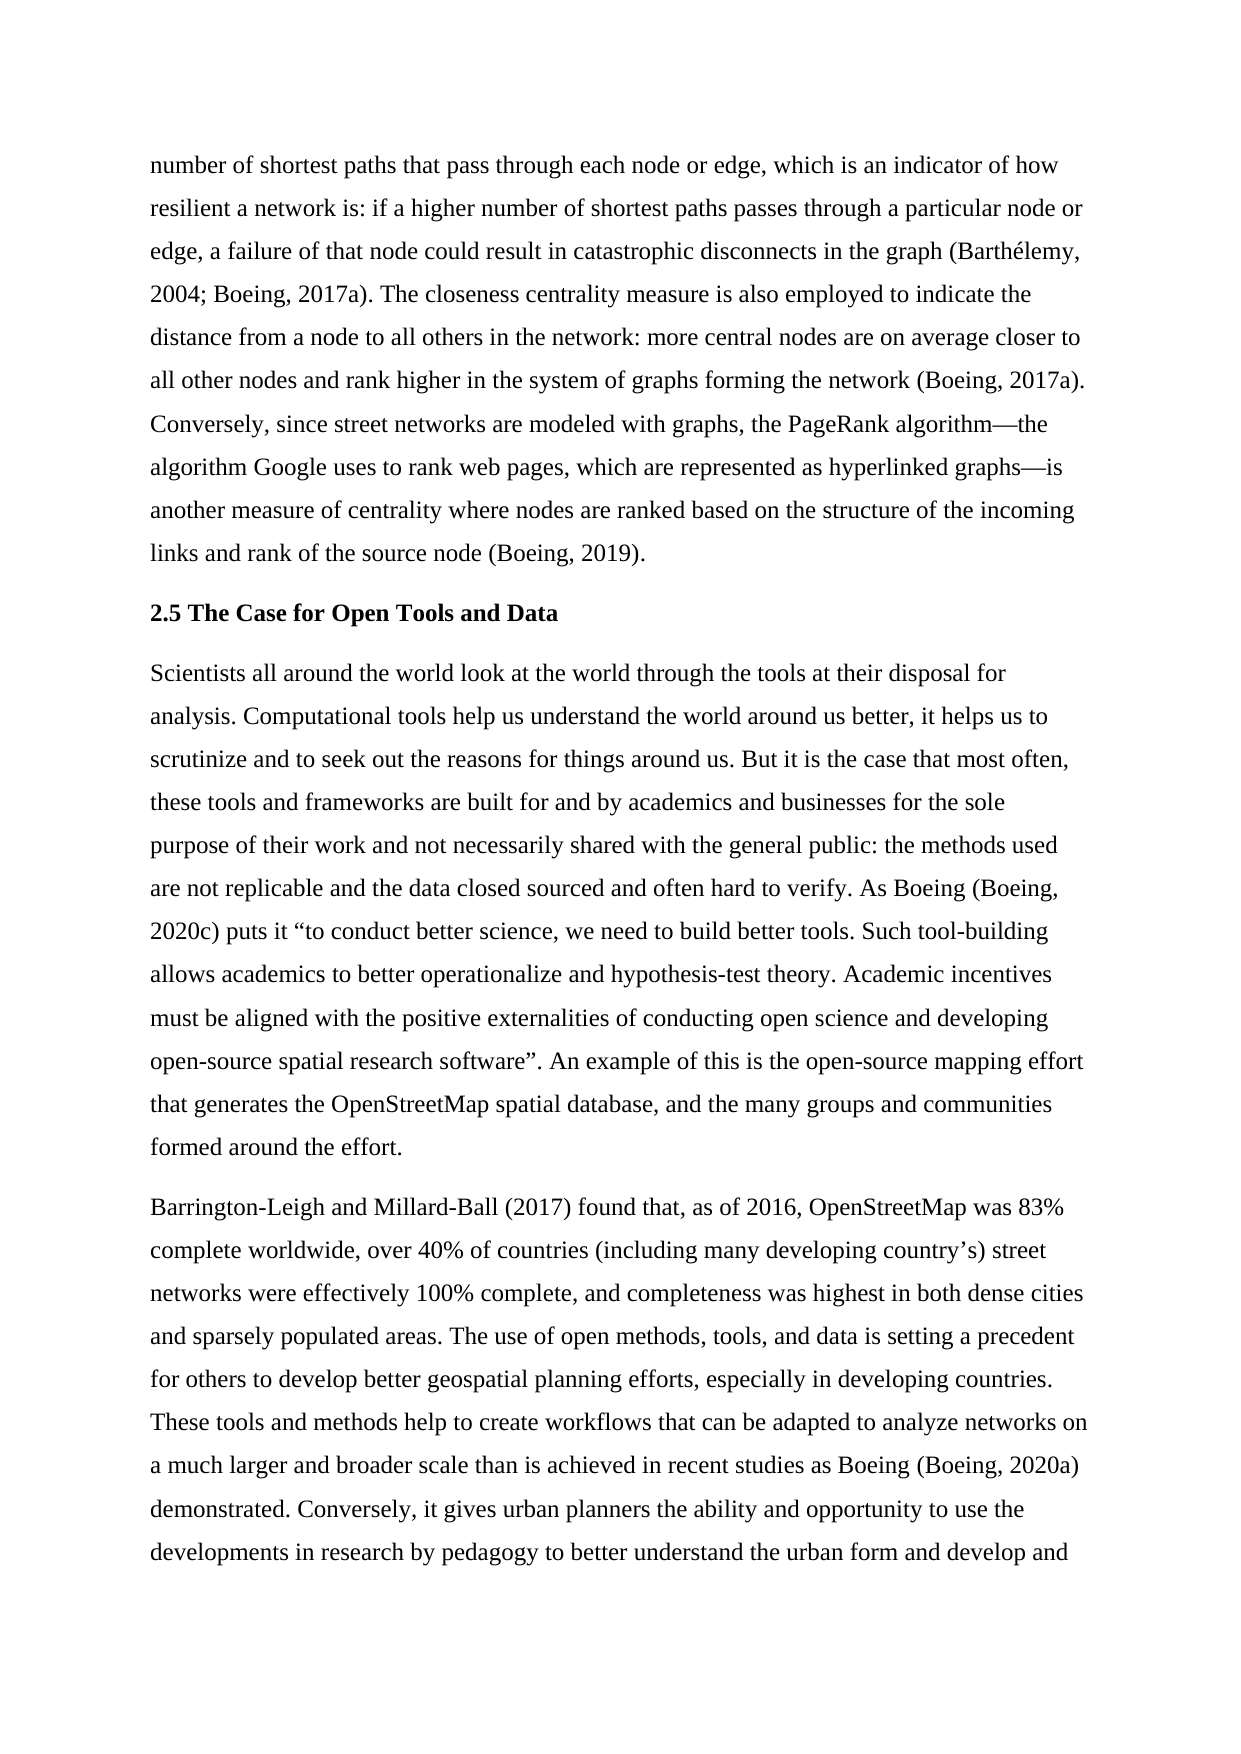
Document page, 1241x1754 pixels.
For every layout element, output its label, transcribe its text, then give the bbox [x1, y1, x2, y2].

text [150, 150, 1090, 567]
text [150, 1192, 1090, 1566]
text Scientists all around the world look at the world through the tools at their disposal for analysis. Computational tools help us understand the world around us better, it helps us to scrutinize and to seek out the reasons for things around us. But it is the case that most often, these tools and frameworks are built for and by academics and businesses for the sole purpose of their work and not necessarily shared with the general public: the methods used are not replicable and the data closed sourced and often hard to verify. As Boeing (Boeing, 2020c) puts it “to conduct better science, we need to build better tools. Such tool-building allows academics to better operationalize and hypothesis-test theory. Academic incentives must be aligned with the positive externalities of conducting open science and developing open-source spatial research software”. An example of this is the open-source mapping effort that generates the OpenStreetMap spatial database, and the many groups and communities formed around the effort. [150, 658, 1090, 1161]
text 2.5 The Case for Open Tools and Data [150, 598, 1090, 627]
